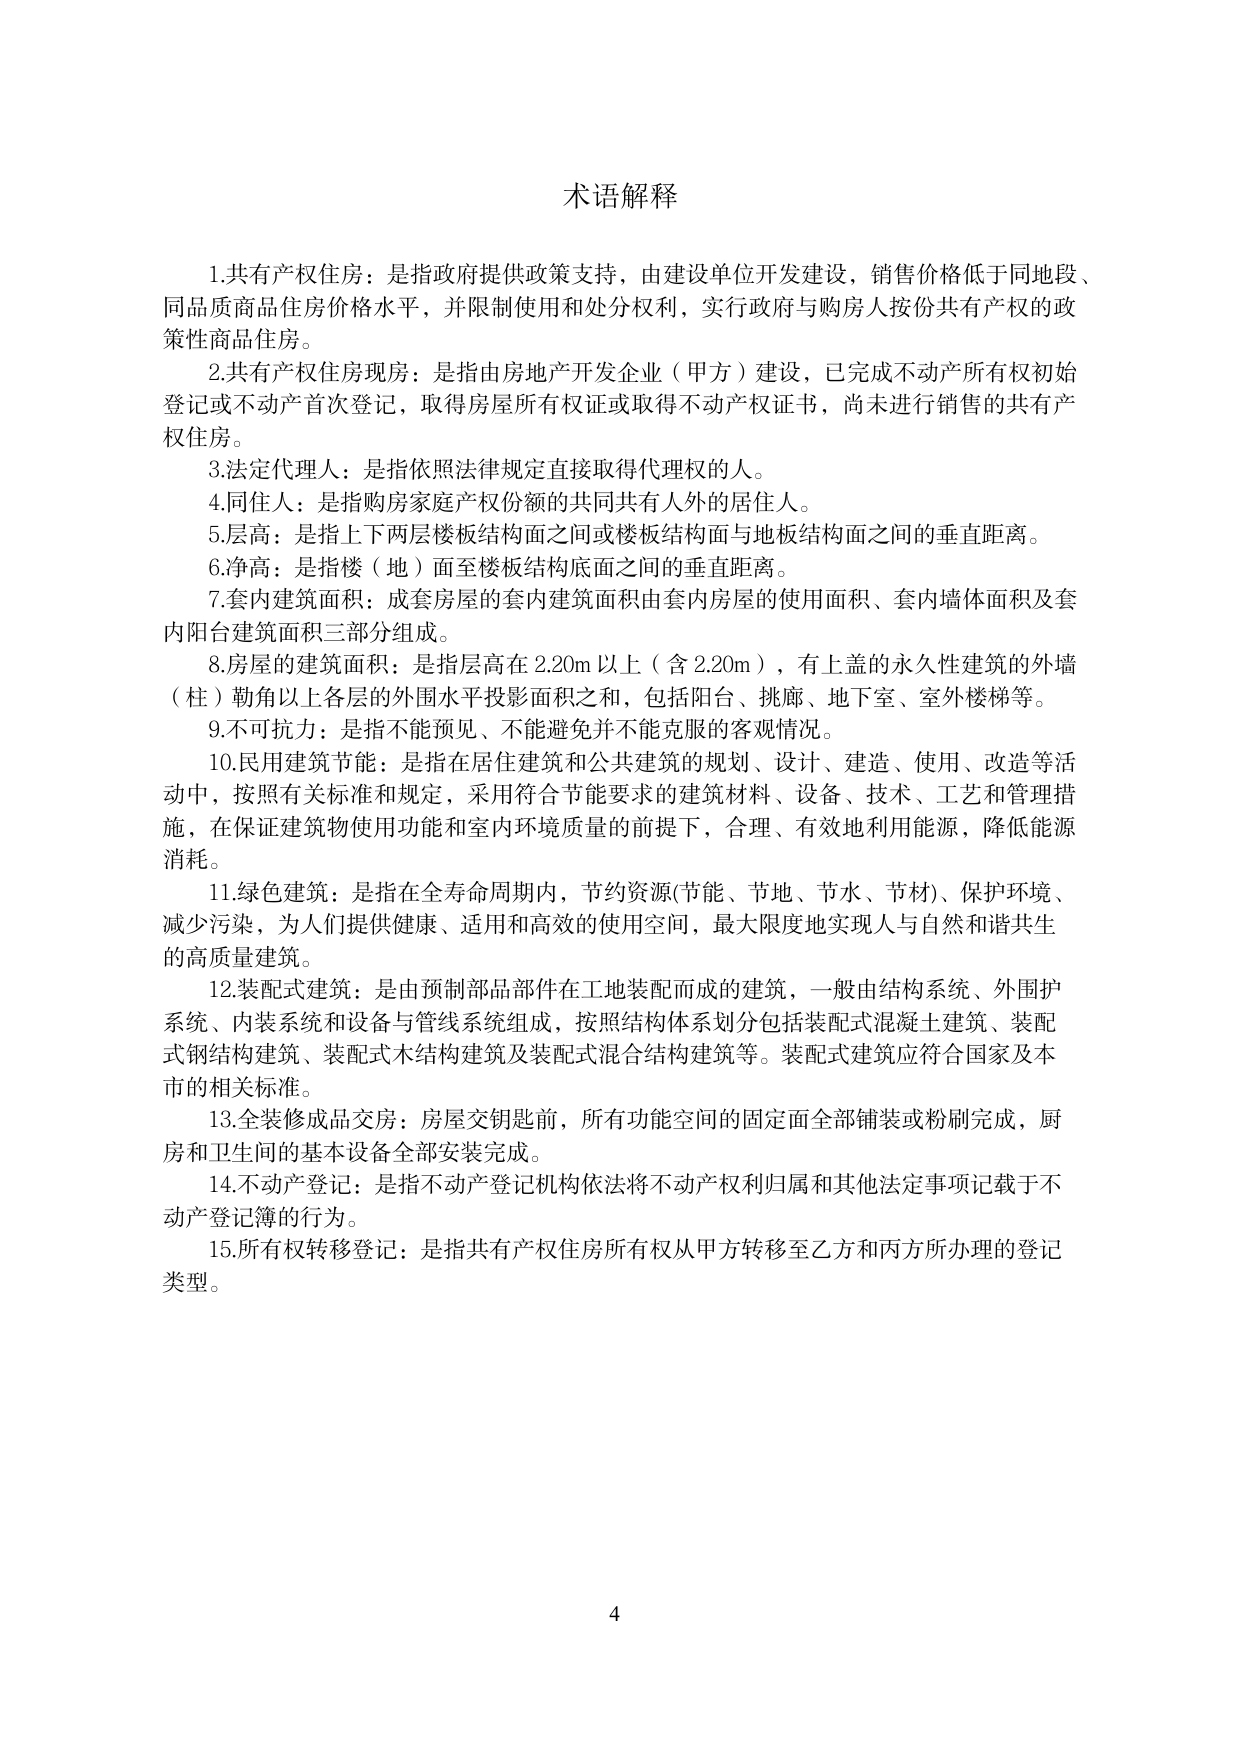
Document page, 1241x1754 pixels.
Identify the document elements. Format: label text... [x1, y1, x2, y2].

text 15.所有权转移登记：是指共有产权住房所有权从甲方转移至乙方和丙方所办理的登记类型。 [162, 1233, 1078, 1298]
text 11.绿色建筑：是指在全寿命周期内，节约资源(节能、节地、节水、节材)、保护环境、减少污染，为人们提供健康、适用和高效的使用空间，最大限度地实现人与自然和谐共生的高质量建筑。 [162, 876, 1078, 973]
text 9.不可抗力：是指不能预见、不能避免并不能克服的客观情况。 [162, 713, 1078, 746]
text 7.套内建筑面积：成套房屋的套内建筑面积由套内房屋的使用面积、套内墙体面积及套内阳台建筑面积三部分组成。 [162, 583, 1078, 648]
text 2.共有产权住房现房：是指由房地产开发企业（甲方）建设，已完成不动产所有权初始登记或不动产首次登记，取得房屋所有权证或取得不动产权证书，尚未进行销售的共有产权住房。 [162, 356, 1078, 453]
text 14.不动产登记：是指不动产登记机构依法将不动产权利归属和其他法定事项记载于不动产登记簿的行为。 [162, 1168, 1078, 1233]
text 1.共有产权住房：是指政府提供政策支持，由建设单位开发建设，销售价格低于同地段、同品质商品住房价格水平，并限制使用和处分权利，实行政府与购房人按份共有产权的政策性商品住房。 [162, 258, 1078, 356]
text 5.层高：是指上下两层楼板结构面之间或楼板结构面与地板结构面之间的垂直距离。 [162, 518, 1078, 551]
text 6.净高：是指楼（地）面至楼板结构底面之间的垂直距离。 [162, 551, 1078, 583]
text 12.装配式建筑：是由预制部品部件在工地装配而成的建筑，一般由结构系统、外围护系统、内装系统和设备与管线系统组成，按照结构体系划分包括装配式混凝土建筑、装配式钢结构建筑、装配式木结构建筑及装配式混合结构建筑等。装配式建筑应符合国家及本市的相关标准。 [162, 973, 1078, 1103]
text 3.法定代理人：是指依照法律规定直接取得代理权的人。 [162, 453, 1078, 486]
text 10.民用建筑节能：是指在居住建筑和公共建筑的规划、设计、建造、使用、改造等活动中，按照有关标准和规定，采用符合节能要求的建筑材料、设备、技术、工艺和管理措施，在保证建筑物使用功能和室内环境质量的前提下，合理、有效地利用能源，降低能源消耗。 [162, 746, 1078, 876]
text 术语解释 [162, 161, 1078, 226]
text 8.房屋的建筑面积：是指层高在2.20m以上（含2.20m），有上盖的永久性建筑的外墙（柱）勒角以上各层的外围水平投影面积之和，包括阳台、挑廊、地下室、室外楼梯等。 [162, 648, 1078, 713]
text 13.全装修成品交房：房屋交钥匙前，所有功能空间的固定面全部铺装或粉刷完成，厨房和卫生间的基本设备全部安装完成。 [162, 1103, 1078, 1168]
text 4.同住人：是指购房家庭产权份额的共同共有人外的居住人。 [162, 486, 1078, 518]
